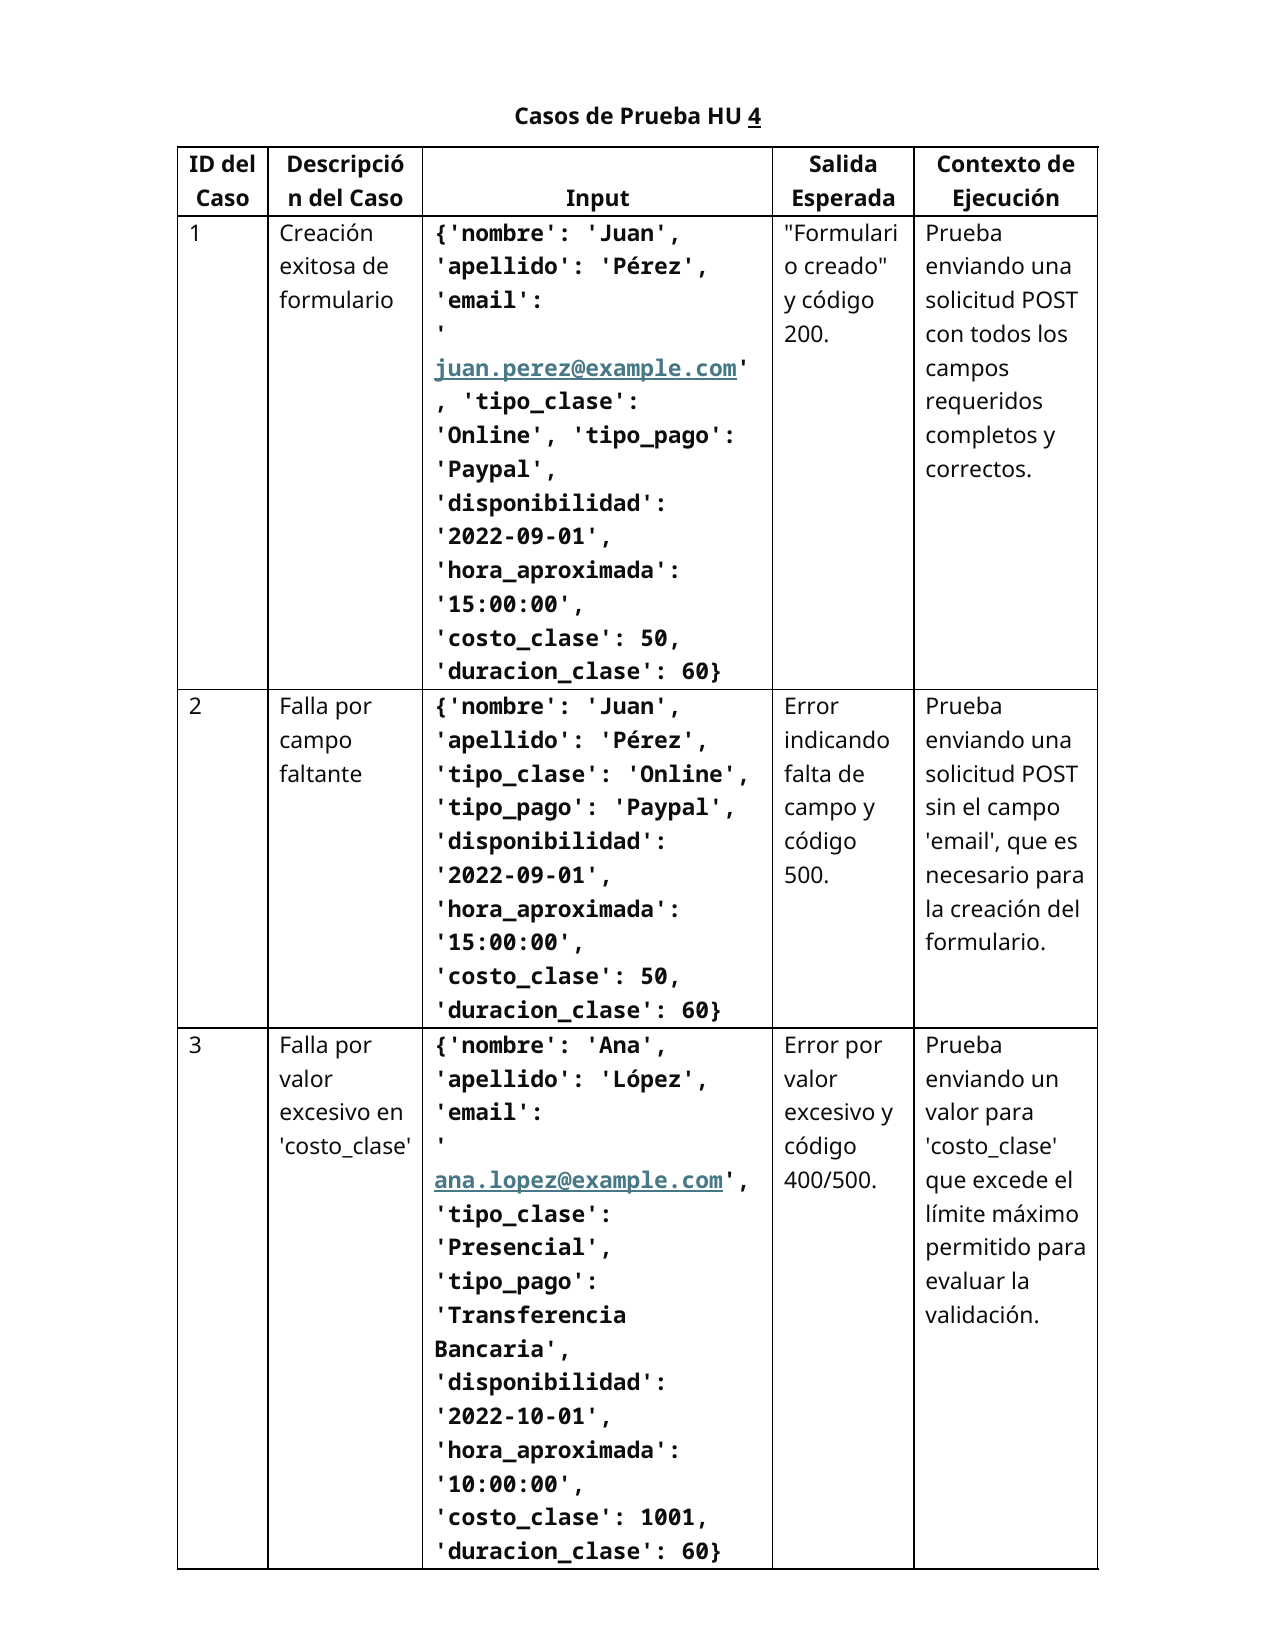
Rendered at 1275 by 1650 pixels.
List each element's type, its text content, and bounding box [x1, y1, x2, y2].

table_cell Falla por campo faltante [269, 690, 422, 1027]
table_cell 1 [178, 217, 267, 688]
table_cell Creación exitosa de formulario [269, 217, 422, 688]
table_cell Prueba enviando un valor para 'costo_clase' que excede el límite máximo permitido para evaluar la validación. [915, 1029, 1097, 1568]
table_header Input [423, 148, 772, 215]
table_header Descripción del Caso [269, 148, 422, 215]
table_header Contexto de Ejecución [915, 148, 1097, 215]
table_cell Error por valor excesivo y código 400/500. [773, 1029, 913, 1568]
table_cell {'nombre': 'Juan', 'apellido': 'Pérez', 'email': 'juan.perez@example.com', 'tipo_clase': 'Online', 'tipo_pago': 'Paypal', 'disponibilidad': '2022-09-01', 'hora_aproximada': '15:00:00', 'costo_clase': 50, 'duracion_clase': 60} [423, 217, 772, 688]
table_cell Prueba enviando una solicitud POST sin el campo 'email', que es necesario para la creación del formulario. [915, 690, 1097, 1027]
subtitle Casos de Prueba HU 4 [75, 100, 1200, 131]
table_cell {'nombre': 'Ana', 'apellido': 'López', 'email': 'ana.lopez@example.com', 'tipo_clase': 'Presencial', 'tipo_pago': 'Transferencia Bancaria', 'disponibilidad': '2022-10-01', 'hora_aproximada': '10:00:00', 'costo_clase': 1001, 'duracion_clase': 60} [423, 1029, 772, 1568]
table_cell {'nombre': 'Juan', 'apellido': 'Pérez', 'tipo_clase': 'Online', 'tipo_pago': 'Paypal', 'disponibilidad': '2022-09-01', 'hora_aproximada': '15:00:00', 'costo_clase': 50, 'duracion_clase': 60} [423, 690, 772, 1027]
table_cell "Formulario creado" y código 200. [773, 217, 913, 688]
table_cell 3 [178, 1029, 267, 1568]
table_header Salida Esperada [773, 148, 913, 215]
table_cell 2 [178, 690, 267, 1027]
table_cell Falla por valor excesivo en 'costo_clase' [269, 1029, 422, 1568]
table_header ID del Caso [178, 148, 267, 215]
table_cell Prueba enviando una solicitud POST con todos los campos requeridos completos y correctos. [915, 217, 1097, 688]
table_cell Error indicando falta de campo y código 500. [773, 690, 913, 1027]
